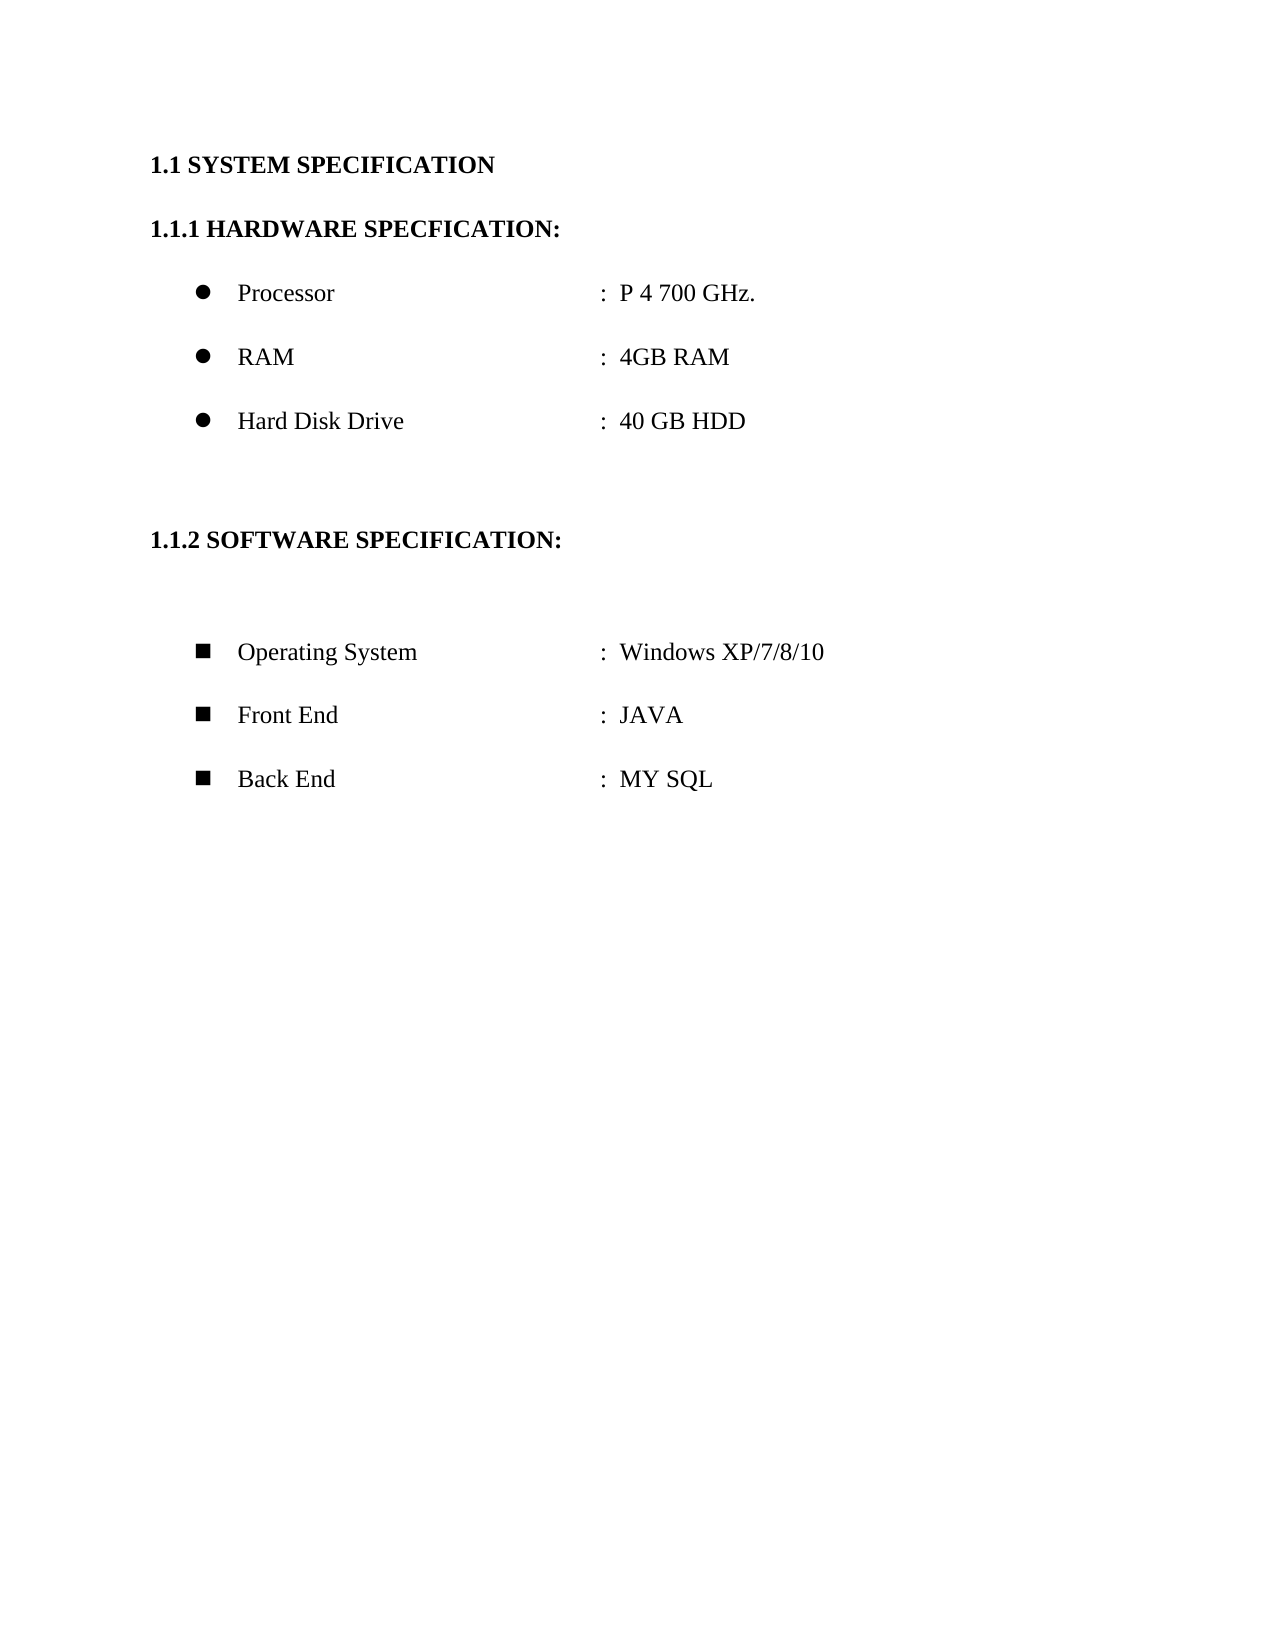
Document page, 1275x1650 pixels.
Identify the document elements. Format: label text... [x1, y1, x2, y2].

list Front End : JAVA [194, 701, 1125, 729]
text 1.1 SYSTEM SPECIFICATION [150, 150, 1125, 179]
text 1.1.1 HARDWARE SPECFICATION: [150, 214, 1125, 243]
list Processor : P 4 700 GHz. [194, 278, 1125, 307]
list Hard Disk Drive : 40 GB HDD [194, 406, 1125, 434]
text 1.1.2 SOFTWARE SPECIFICATION: [150, 525, 1125, 554]
list Operating System : Windows XP/7/8/10 [194, 637, 1125, 665]
list Back End : MY SQL [194, 764, 1125, 793]
list RAM : 4GB RAM [194, 342, 1125, 371]
